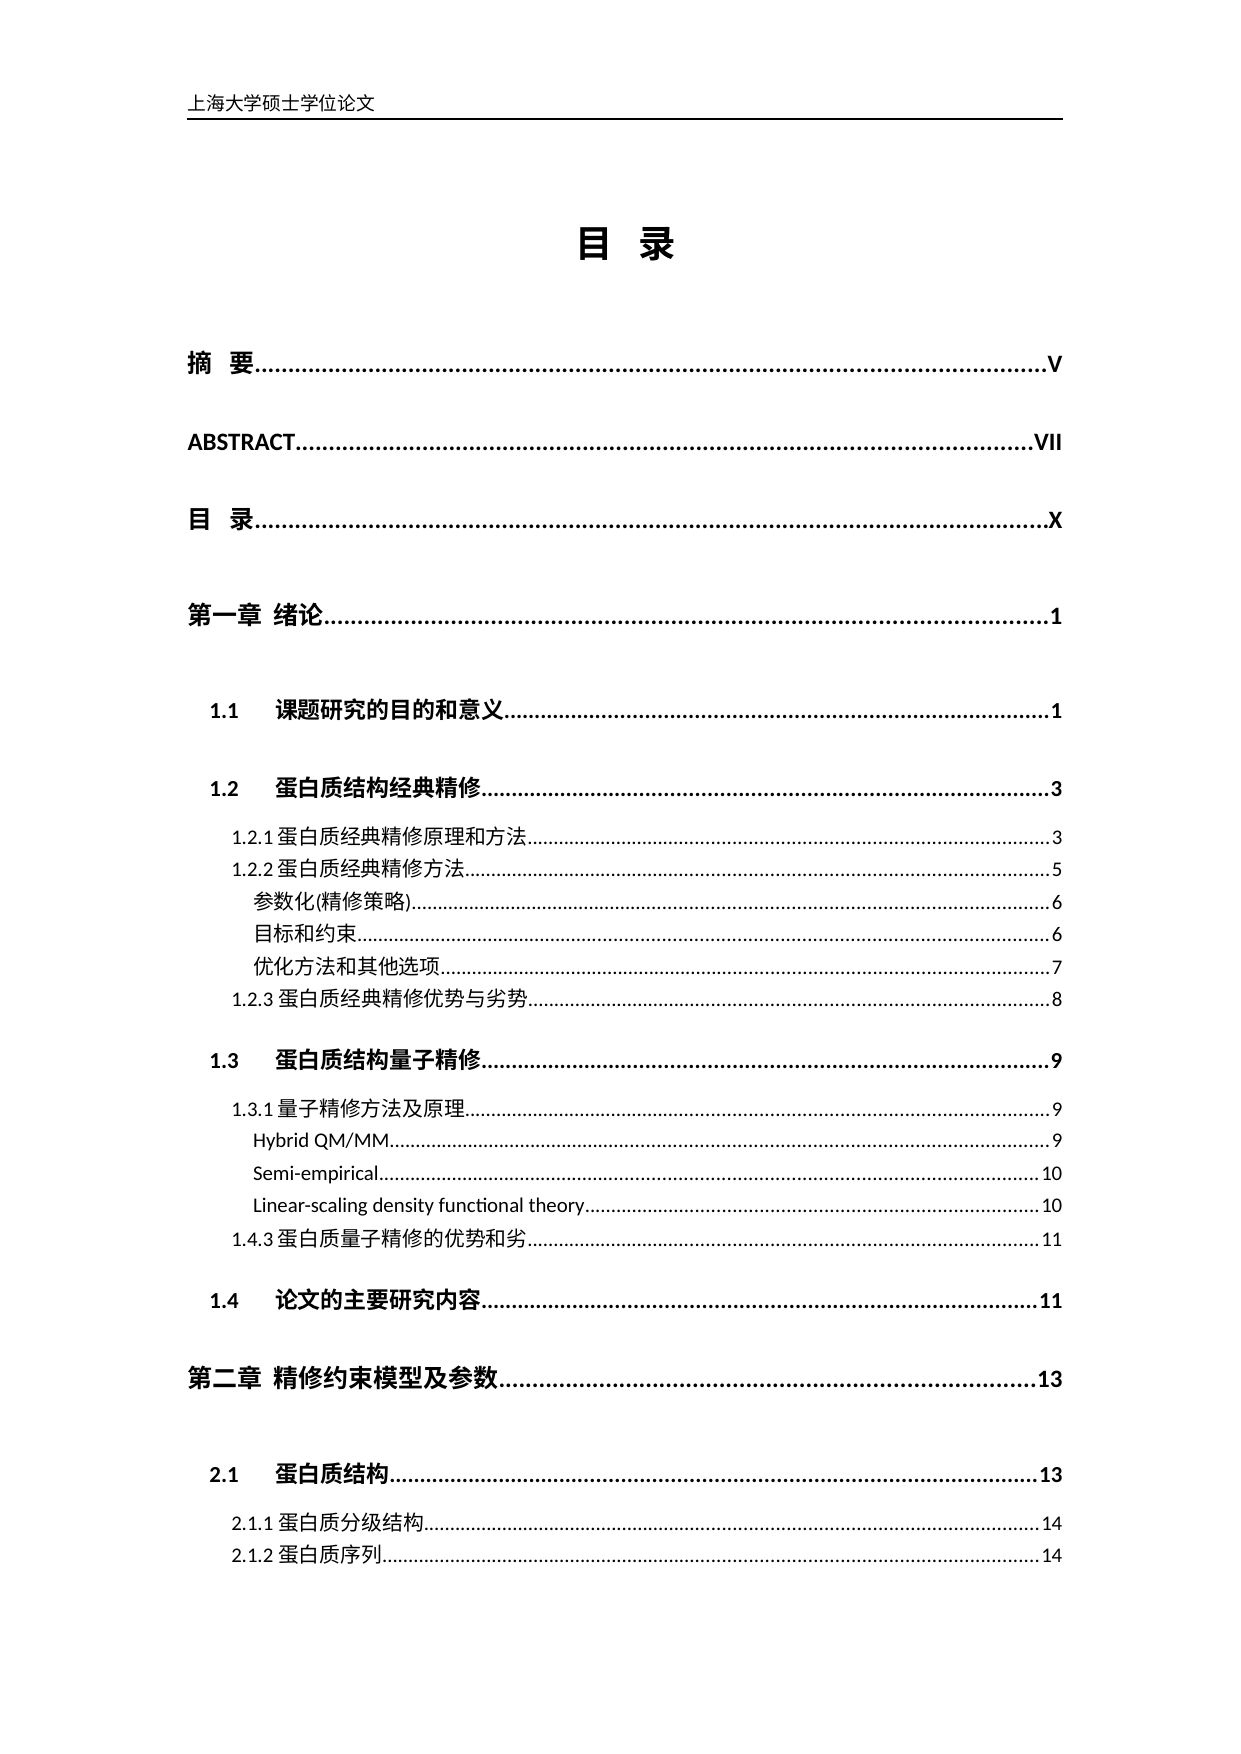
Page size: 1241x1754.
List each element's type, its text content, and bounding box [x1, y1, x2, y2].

text 2.1.2 蛋白质序列 14 [231, 1537, 1063, 1569]
text Hybrid QM/MM 9 [253, 1124, 1063, 1156]
text 1.2.3 蛋白质经典精修优势与劣势 8 [231, 981, 1063, 1014]
text 目 录 X [187, 485, 1063, 550]
text 优化方法和其他选项 7 [253, 949, 1063, 981]
text Linear-scaling density functional theory 10 [253, 1189, 1063, 1221]
text 1.3 蛋白质结构量子精修 9 [209, 1026, 1063, 1091]
text 参数化(精修策略) 6 [253, 884, 1063, 916]
text 1.4 论文的主要研究内容 11 [209, 1266, 1063, 1331]
text 目标和约束 6 [253, 916, 1063, 949]
text 1.3.1量子精修方法及原理 9 [231, 1091, 1063, 1124]
text 1.2.2蛋白质经典精修方法 5 [231, 851, 1063, 884]
text 1.4.3蛋白质量子精修的优势和劣 11 [231, 1221, 1063, 1254]
text 2.1 蛋白质结构 13 [209, 1439, 1063, 1504]
text Semi-empirical 10 [253, 1156, 1063, 1189]
text ABSTRACT VII [187, 425, 1063, 457]
text 1.2 蛋白质结构经典精修 3 [209, 754, 1063, 819]
text 目 录 [187, 214, 1063, 268]
text 摘 要 V [187, 329, 1063, 394]
text 2.1.1 蛋白质分级结构 14 [231, 1504, 1063, 1537]
text 1.1 课题研究的目的和意义 1 [209, 676, 1063, 741]
text 1.2.1蛋白质经典精修原理和方法 3 [231, 819, 1063, 851]
text 第一章 绪论 1 [187, 581, 1063, 646]
text 第二章 精修约束模型及参数 13 [187, 1344, 1063, 1409]
